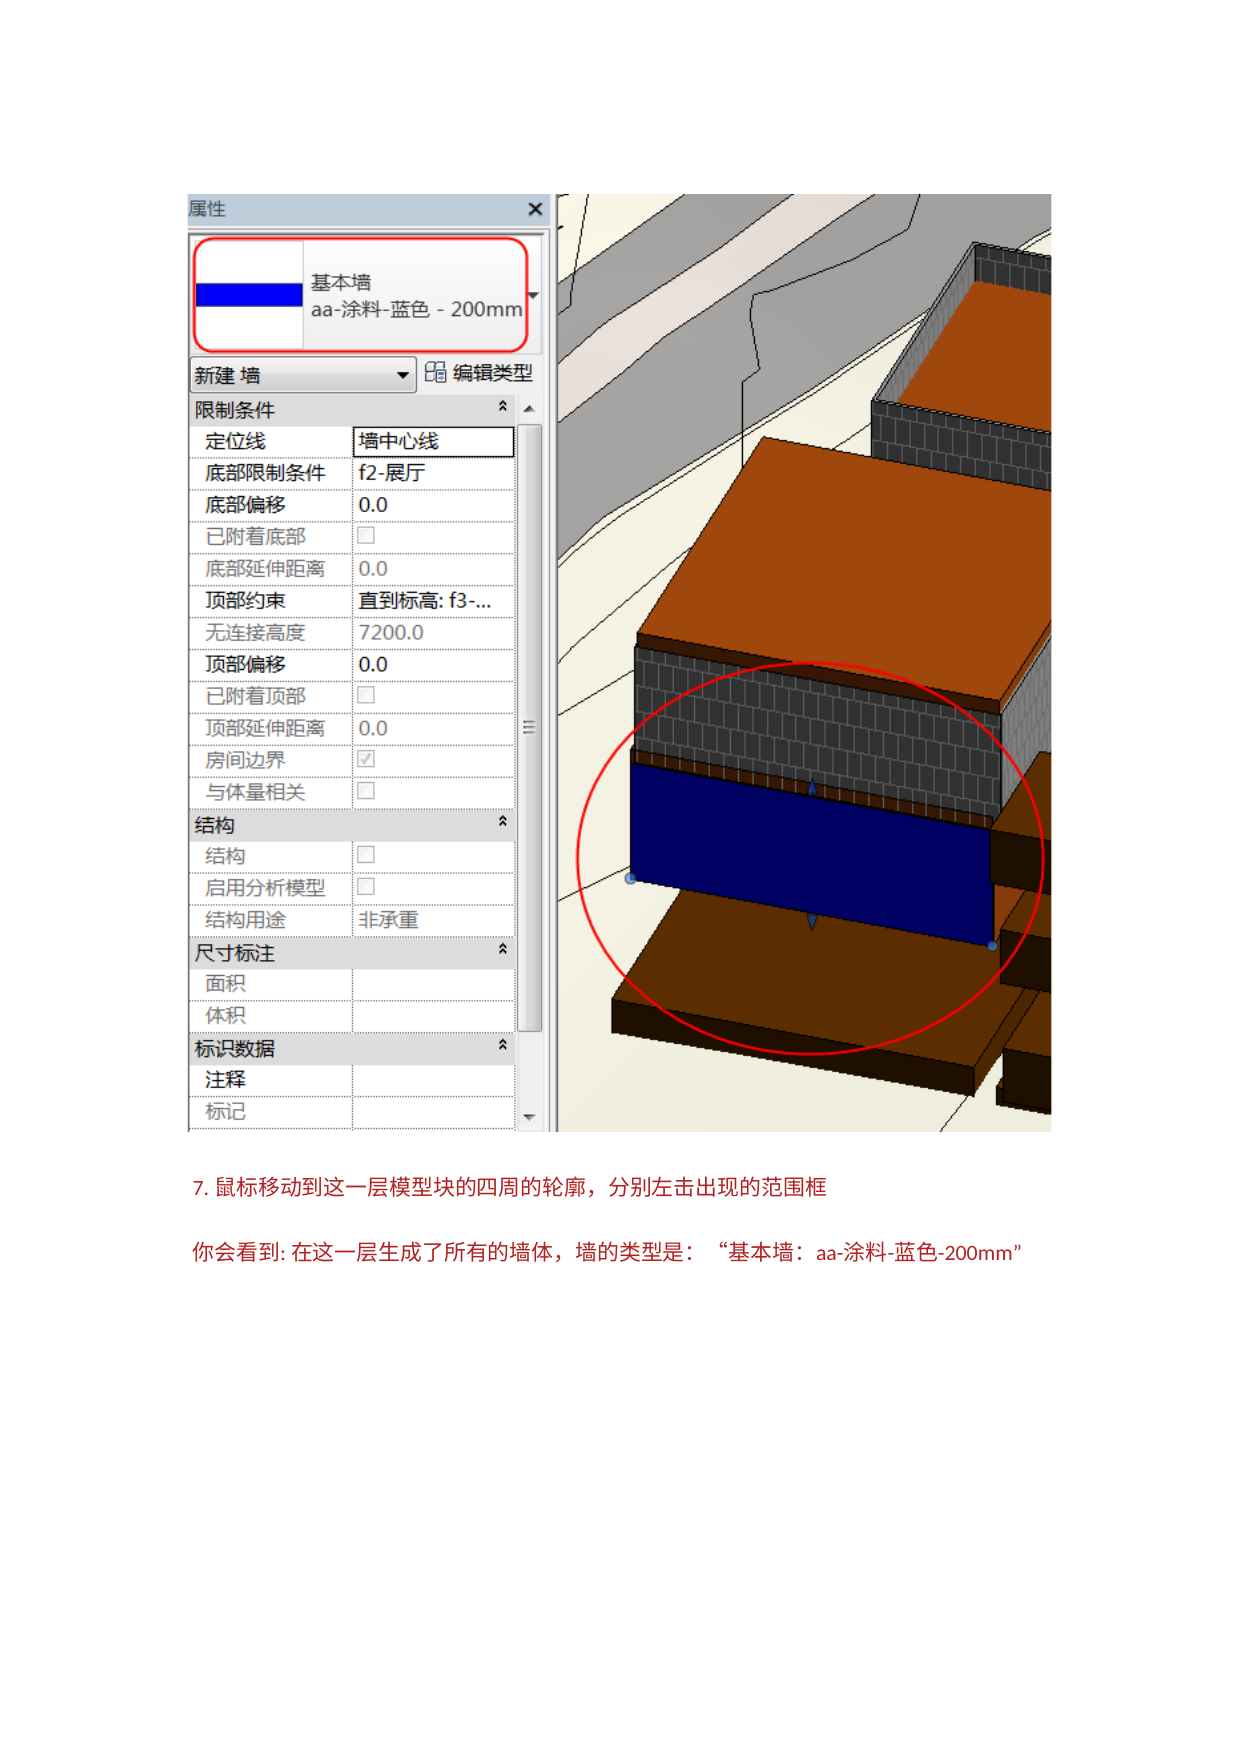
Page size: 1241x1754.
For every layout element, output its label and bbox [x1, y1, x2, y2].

picture [187, 194, 1052, 1132]
text [187, 162, 1053, 1267]
